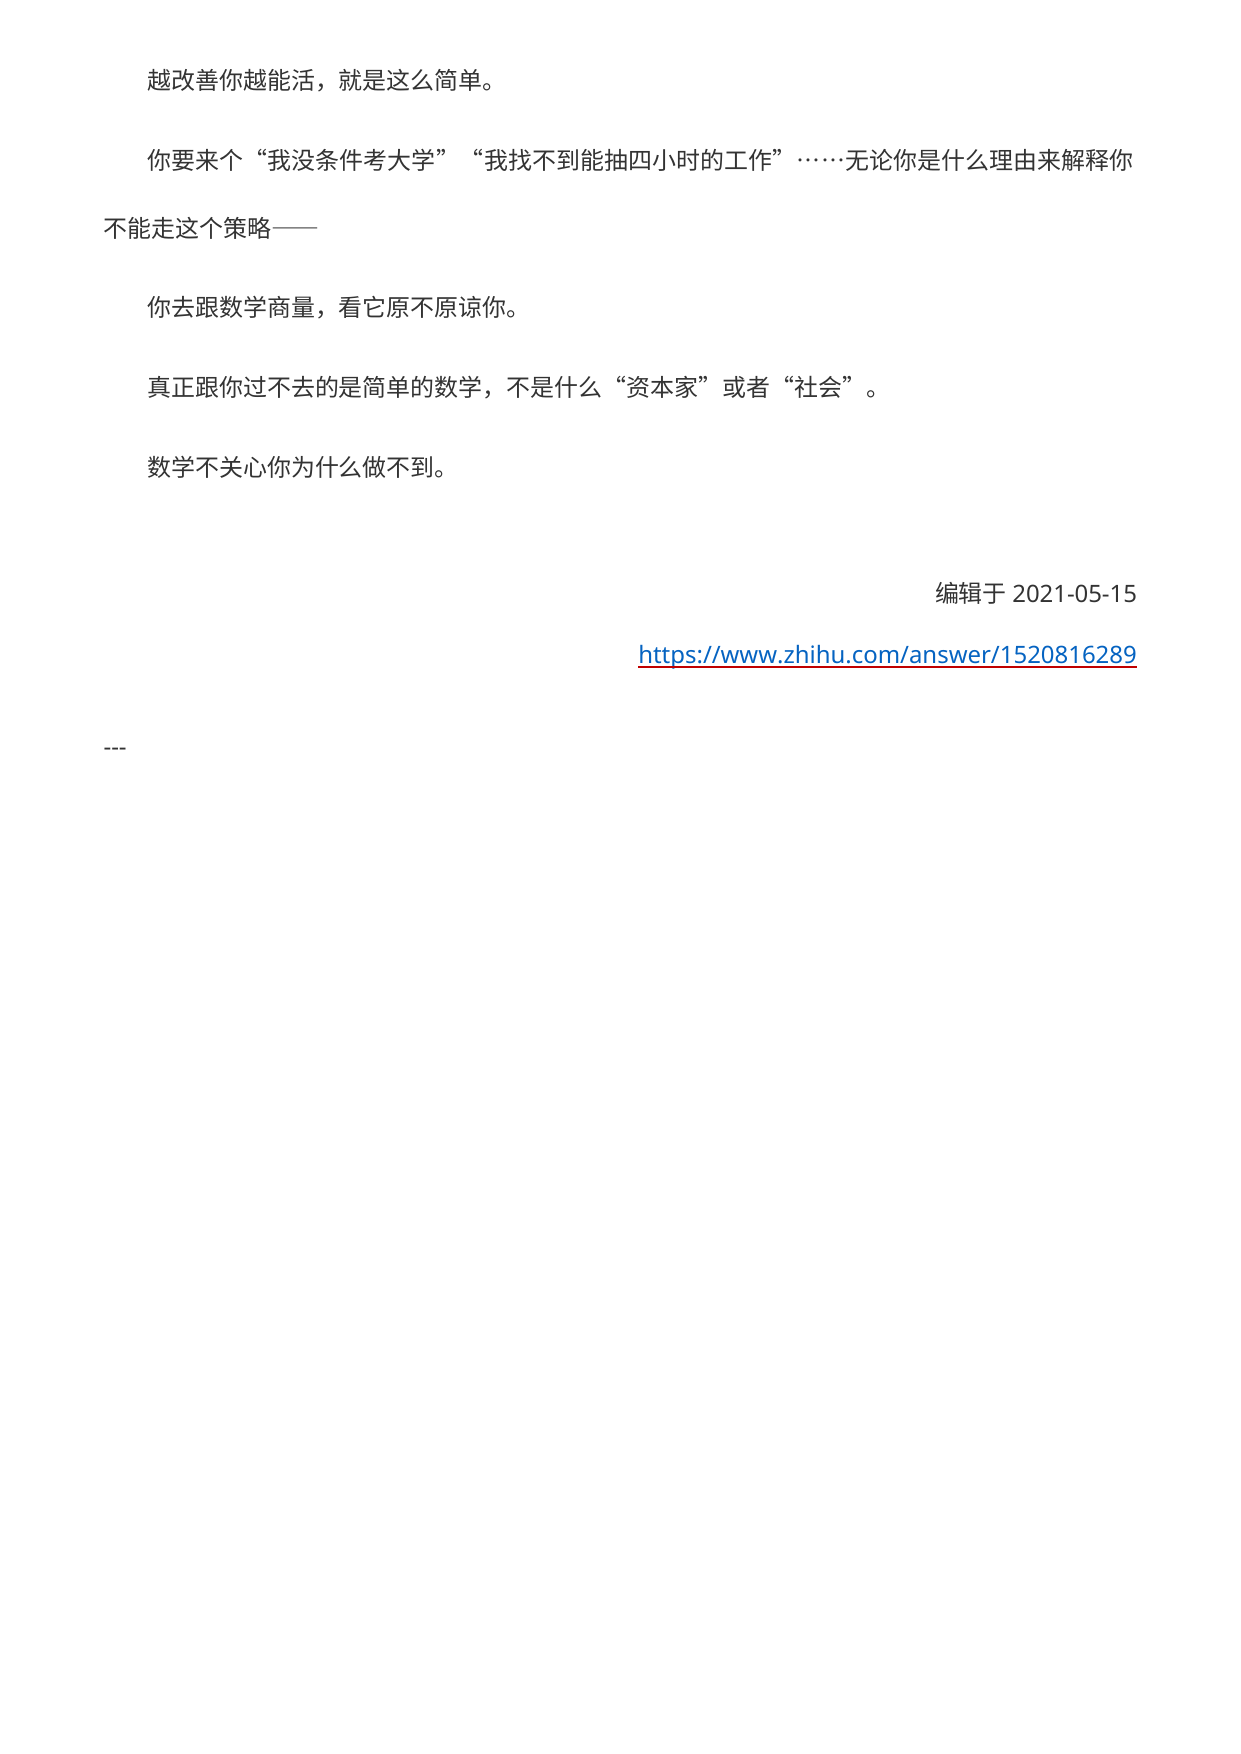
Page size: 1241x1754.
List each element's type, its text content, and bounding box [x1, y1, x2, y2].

text 你要来个“我没条件考大学”“我找不到能抽四小时的工作”……无论你是什么理由来解释你不能走这个策略—— [103, 125, 1137, 261]
text 越改善你越能活，就是这么简单。 [103, 45, 1137, 113]
text --- [103, 729, 1137, 763]
text https://www.zhihu.com/answer/1520816289 [103, 637, 1137, 671]
text 真正跟你过不去的是简单的数学，不是什么“资本家”或者“社会”。 [103, 352, 1137, 420]
text 你去跟数学商量，看它原不原谅你。 [103, 272, 1137, 340]
text 数学不关心你为什么做不到。 [103, 432, 1137, 500]
text 编辑于 2021-05-15 [103, 558, 1137, 626]
